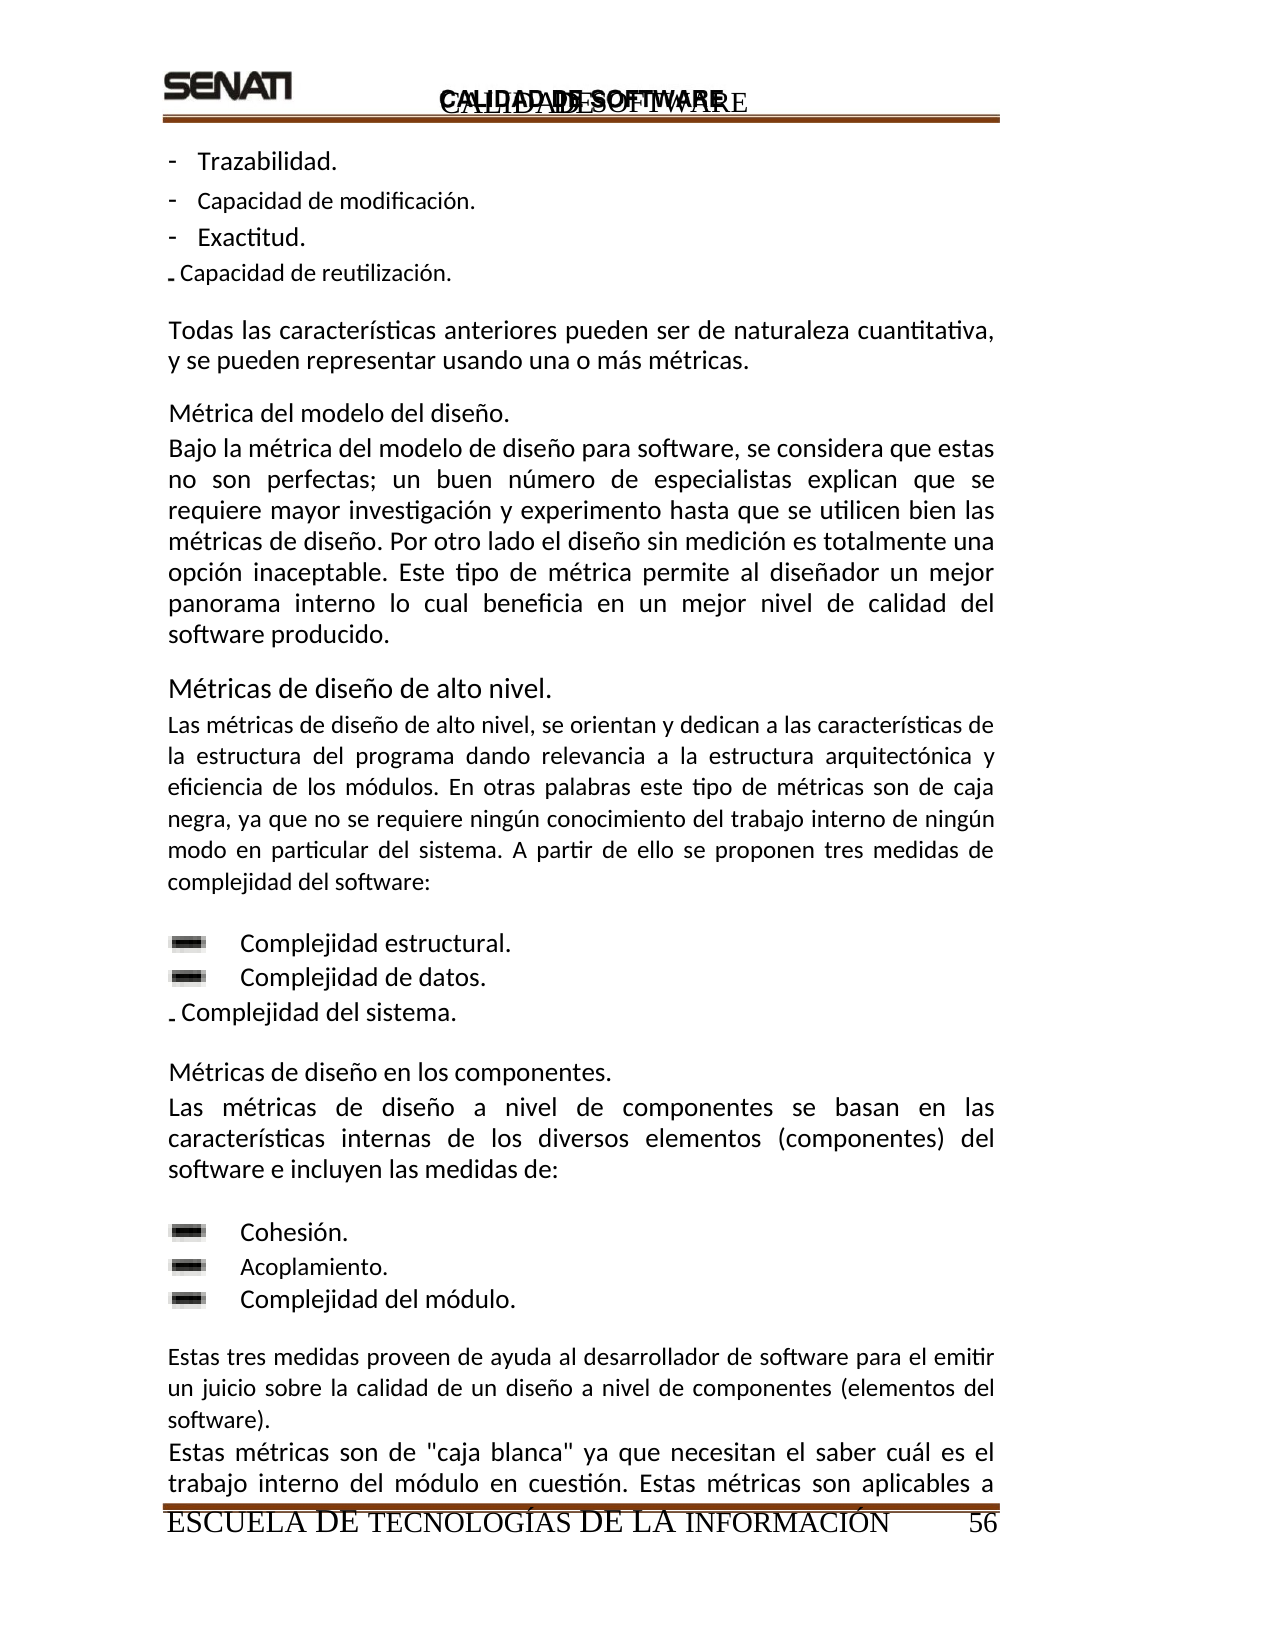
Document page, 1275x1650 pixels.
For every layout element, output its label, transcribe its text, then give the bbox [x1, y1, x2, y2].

text Métrica del modelo del diseño. [168, 398, 996, 429]
text Capacidad de reutilización. [167, 257, 996, 287]
list Trazabilidad. [168, 144, 996, 177]
list Complejidad del módulo. [168, 1284, 996, 1315]
list Cohesión. [168, 1216, 996, 1247]
picture [168, 1292, 206, 1309]
picture [168, 936, 206, 953]
text Complejidad del sistema. [168, 997, 996, 1028]
text Estas tres medidas proveen de ayuda al desarrollador de software para el emitir un juicio sobre la calidad de un diseño a nivel de componentes (elementos del software). [167, 1341, 996, 1434]
text Métricas de diseño en los componentes. [168, 1057, 996, 1088]
text Bajo la métrica del modelo de diseño para software, se considera que estas no son perfectas; un buen número de especialistas explican que se requiere mayor investigación y experimento hasta que se utilicen bien las métricas de diseño. Por otro lado el diseño sin medición es totalmente una opción inaceptable. Este tipo de métrica permite al diseñador un mejor panorama interno lo cual beneficia en un mejor nivel de calidad del software producido. [168, 433, 996, 650]
picture [162, 1503, 1000, 1510]
picture [162, 71, 1000, 123]
list Complejidad estructural. [168, 927, 996, 959]
list Exactitud. [168, 219, 996, 253]
text Las métricas de diseño de alto nivel, se orientan y dedican a las características de la estructura del programa dando relevancia a la estructura arquitectónica y eficiencia de los módulos. En otras palabras este tipo de métricas son de caja negra, ya que no se requiere ningún conocimiento del trabajo interno de ningún modo en particular del sistema. A partir de ello se proponen tres medidas de complejidad del software: [167, 709, 996, 896]
list Acoplamiento. [168, 1251, 996, 1282]
list Capacidad de modificación. [168, 181, 996, 217]
list Complejidad de datos. [168, 962, 996, 993]
text Todas las características anteriores pueden ser de naturaleza cuantitativa, y se pueden representar usando una o más métricas. [168, 314, 996, 376]
text Métricas de diseño de alto nivel. [168, 670, 997, 706]
picture [168, 1224, 206, 1242]
picture [168, 970, 206, 987]
picture [168, 1259, 206, 1276]
text Las métricas de diseño a nivel de componentes se basan en las características internas de los diversos elementos (componentes) del software e incluyen las medidas de: [168, 1092, 996, 1185]
